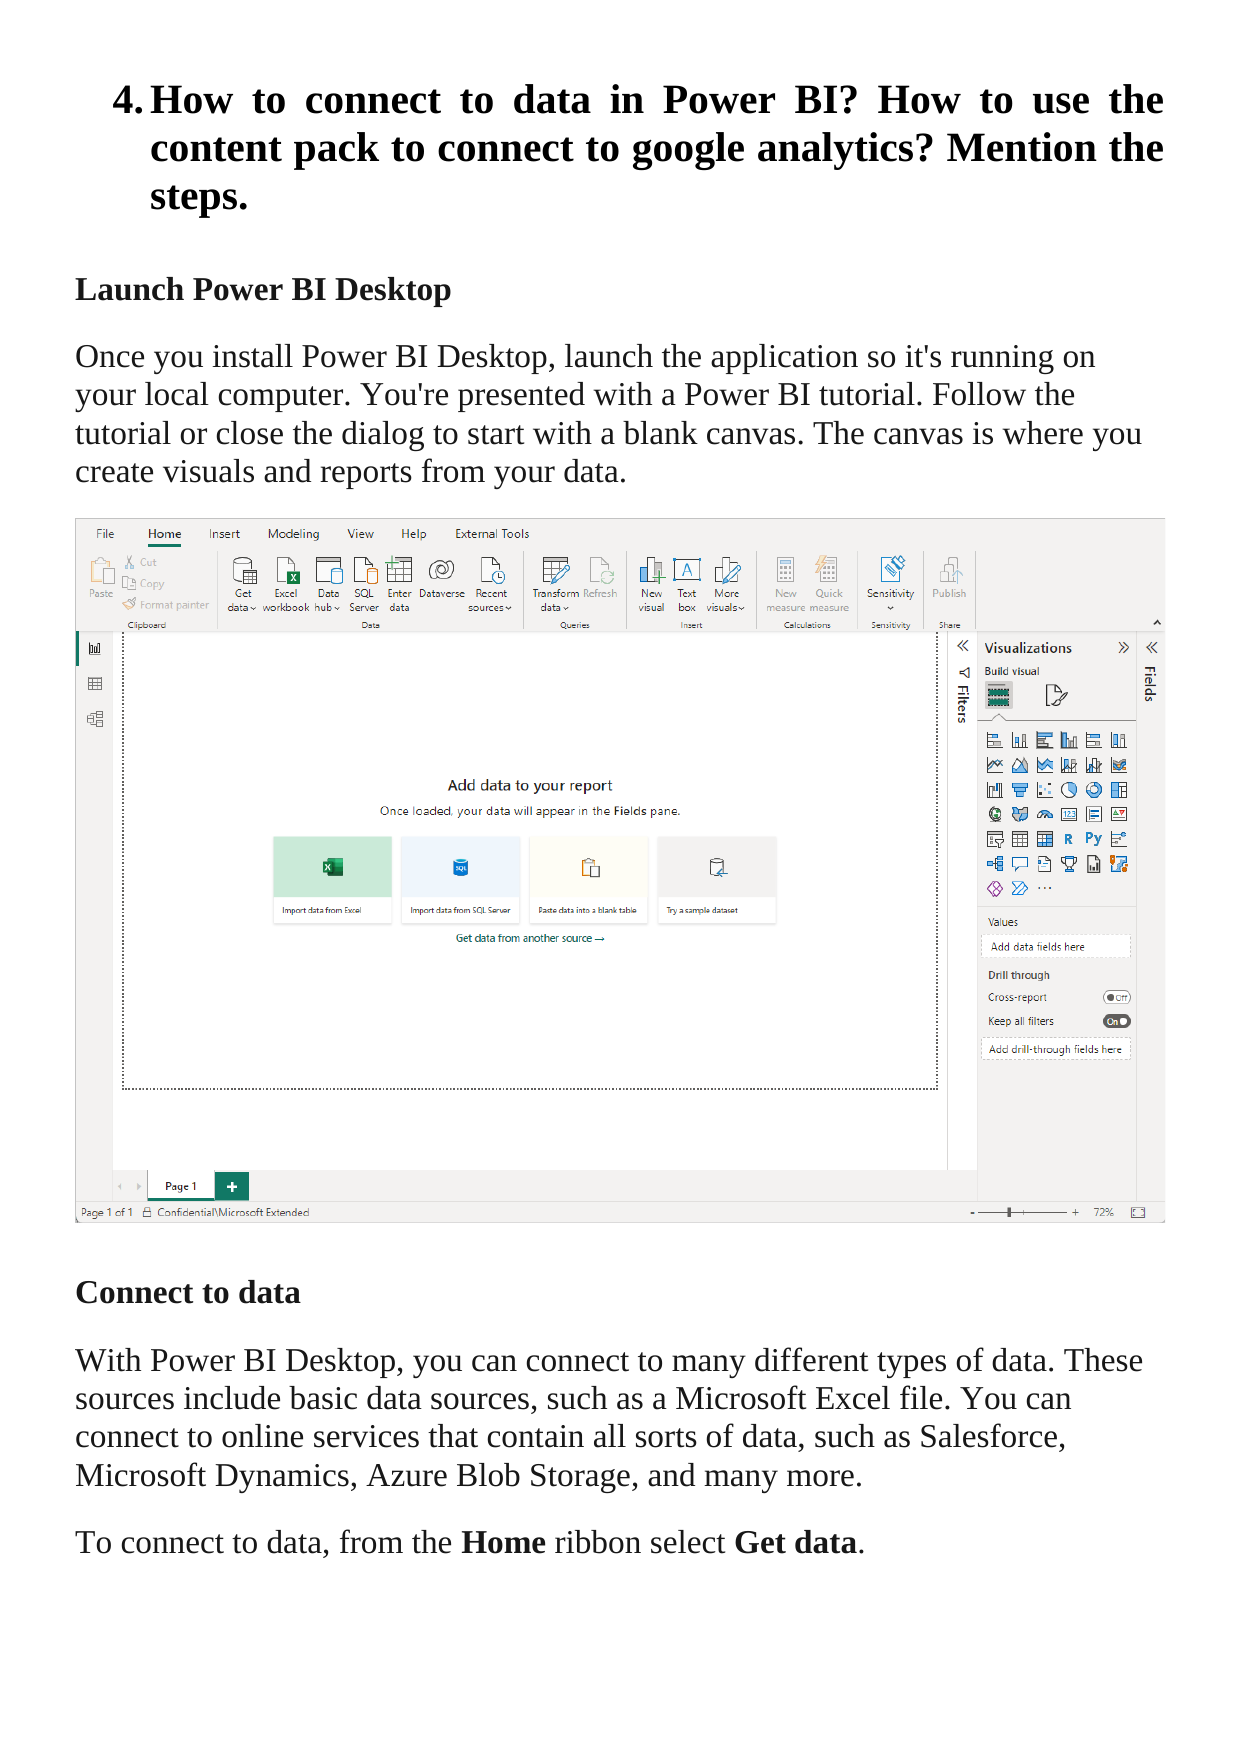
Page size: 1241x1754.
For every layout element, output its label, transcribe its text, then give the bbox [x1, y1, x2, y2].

list How to connect to data in Power BI? How to use the content pack to connect to google analytics? Mention the steps. [112, 75, 1165, 219]
subtitle Connect to data [75, 1273, 1165, 1311]
text To connect to data, from the Home ribbon select Get data. [75, 1523, 1165, 1561]
subtitle Launch Power BI Desktop [75, 269, 1165, 307]
picture [75, 518, 1166, 1223]
text Once you install Power BI Desktop, launch the application so it's running on your local computer. You're presented with a Power BI tutorial. Follow the tutorial or close the dialog to start with a blank canvas. The canvas is where you create visuals and reports from your data. [75, 336, 1165, 489]
text With Power BI Desktop, you can connect to many different types of data. These sources include basic data sources, such as a Microsoft Excel file. You can connect to online services that contain all sorts of data, such as Salesforce, Microsoft Dynamics, Azure Blob Storage, and many more. [75, 1340, 1165, 1493]
